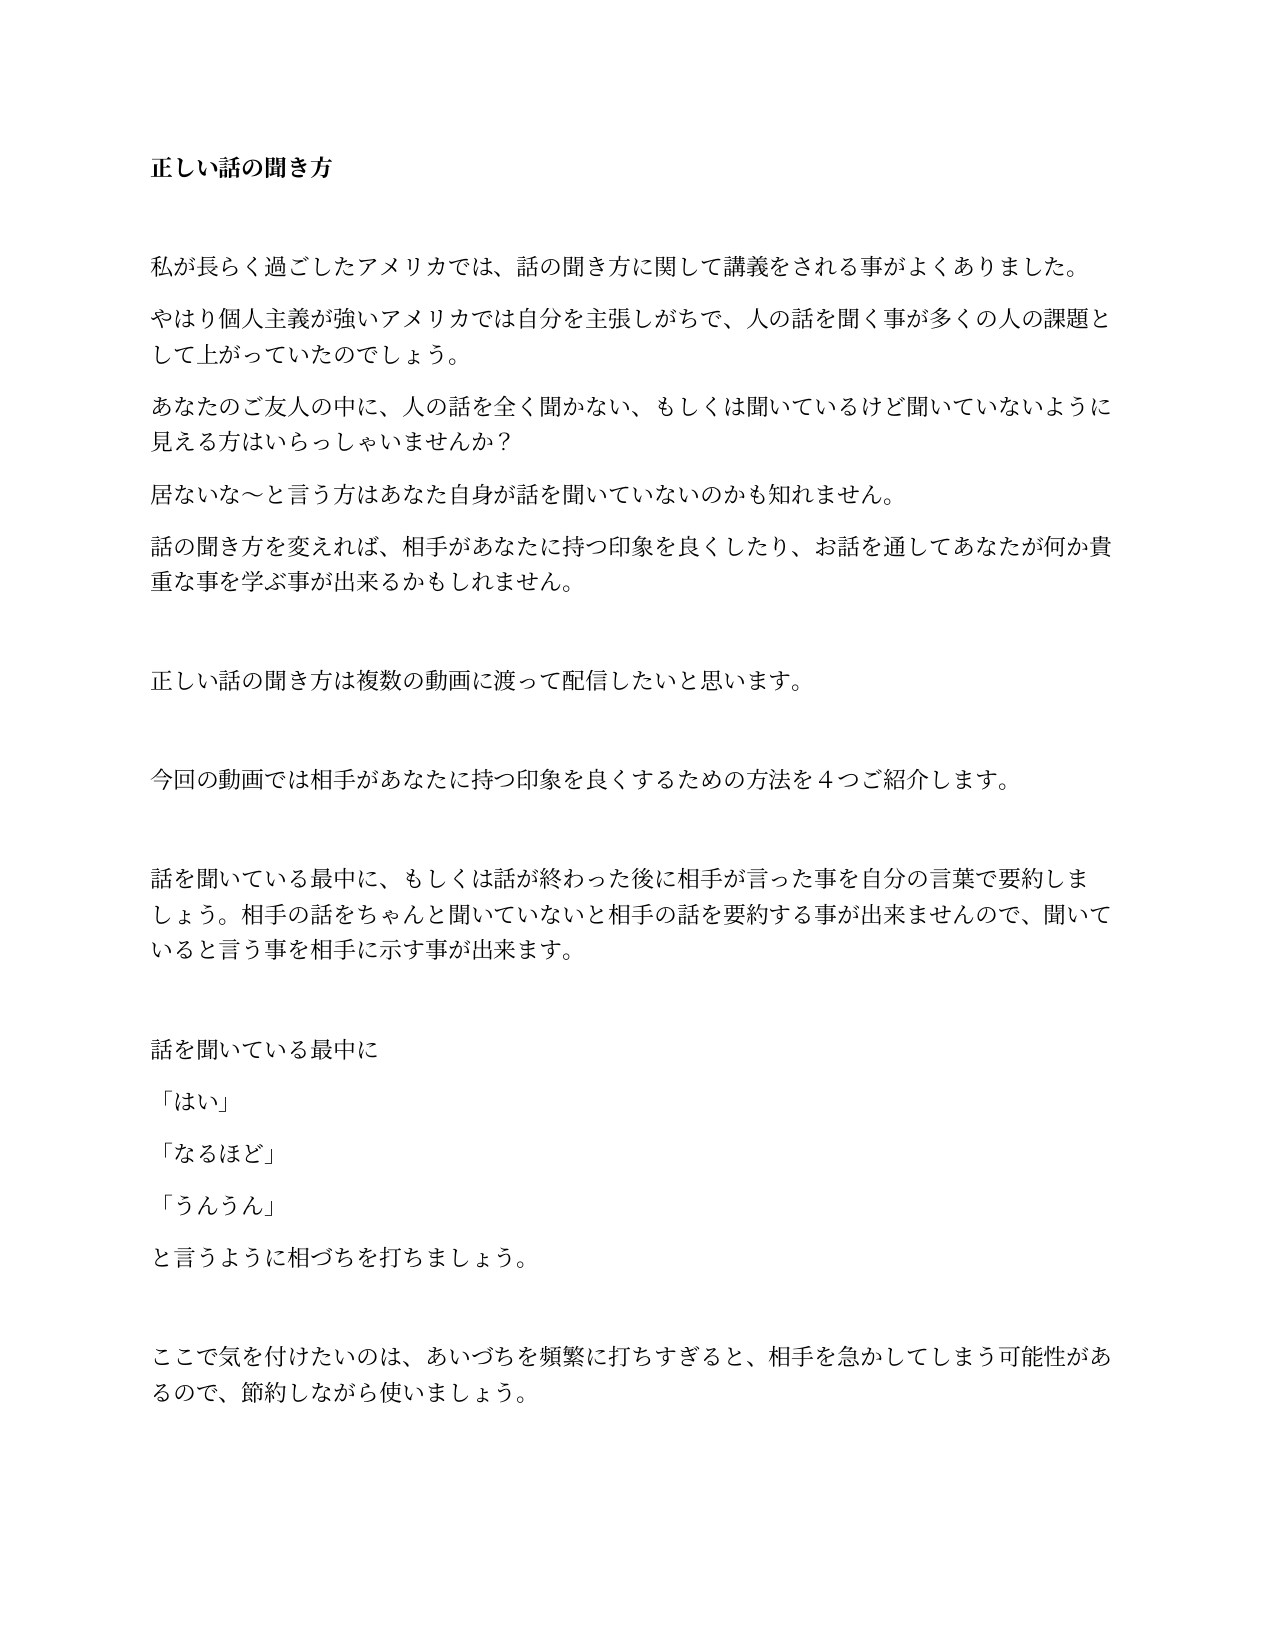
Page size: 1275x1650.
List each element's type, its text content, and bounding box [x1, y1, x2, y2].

text 「うんうん」 [150, 1188, 1125, 1221]
text 「はい」 [150, 1084, 1125, 1117]
text 私が長らく過ごしたアメリカでは、話の聞き方に関して講義をされる事がよくありました。 [150, 249, 1125, 282]
text 今回の動画では相手があなたに持つ印象を良くするための方法を４つご紹介します。 [150, 762, 1125, 795]
text やはり個人主義が強いアメリカでは自分を主張しがちで、人の話を聞く事が多くの人の課題として上がっていたのでしょう。 [150, 301, 1125, 370]
text 正しい話の聞き方 [150, 150, 1125, 183]
text と言うように相づちを打ちましょう。 [150, 1240, 1125, 1273]
text 話を聞いている最中に、もしくは話が終わった後に相手が言った事を自分の言葉で要約しましょう。相手の話をちゃんと聞いていないと相手の話を要約する事が出来ませんので、聞いていると言う事を相手に示す事が出来ます。 [150, 862, 1125, 966]
text 話の聞き方を変えれば、相手があなたに持つ印象を良くしたり、お話を通してあなたが何か貴重な事を学ぶ事が出来るかもしれません。 [150, 529, 1125, 597]
text 正しい話の聞き方は複数の動画に渡って配信したいと思います。 [150, 663, 1125, 696]
text 「なるほど」 [150, 1136, 1125, 1169]
text ここで気を付けたいのは、あいづちを頻繁に打ちすぎると、相手を急かしてしまう可能性があるので、節約しながら使いましょう。 [150, 1339, 1125, 1408]
text 話を聞いている最中に [150, 1032, 1125, 1064]
text 居ないな～と言う方はあなた自身が話を聞いていないのかも知れません。 [150, 477, 1125, 509]
text あなたのご友人の中に、人の話を全く聞かない、もしくは聞いているけど聞いていないように見える方はいらっしゃいませんか？ [150, 389, 1125, 457]
